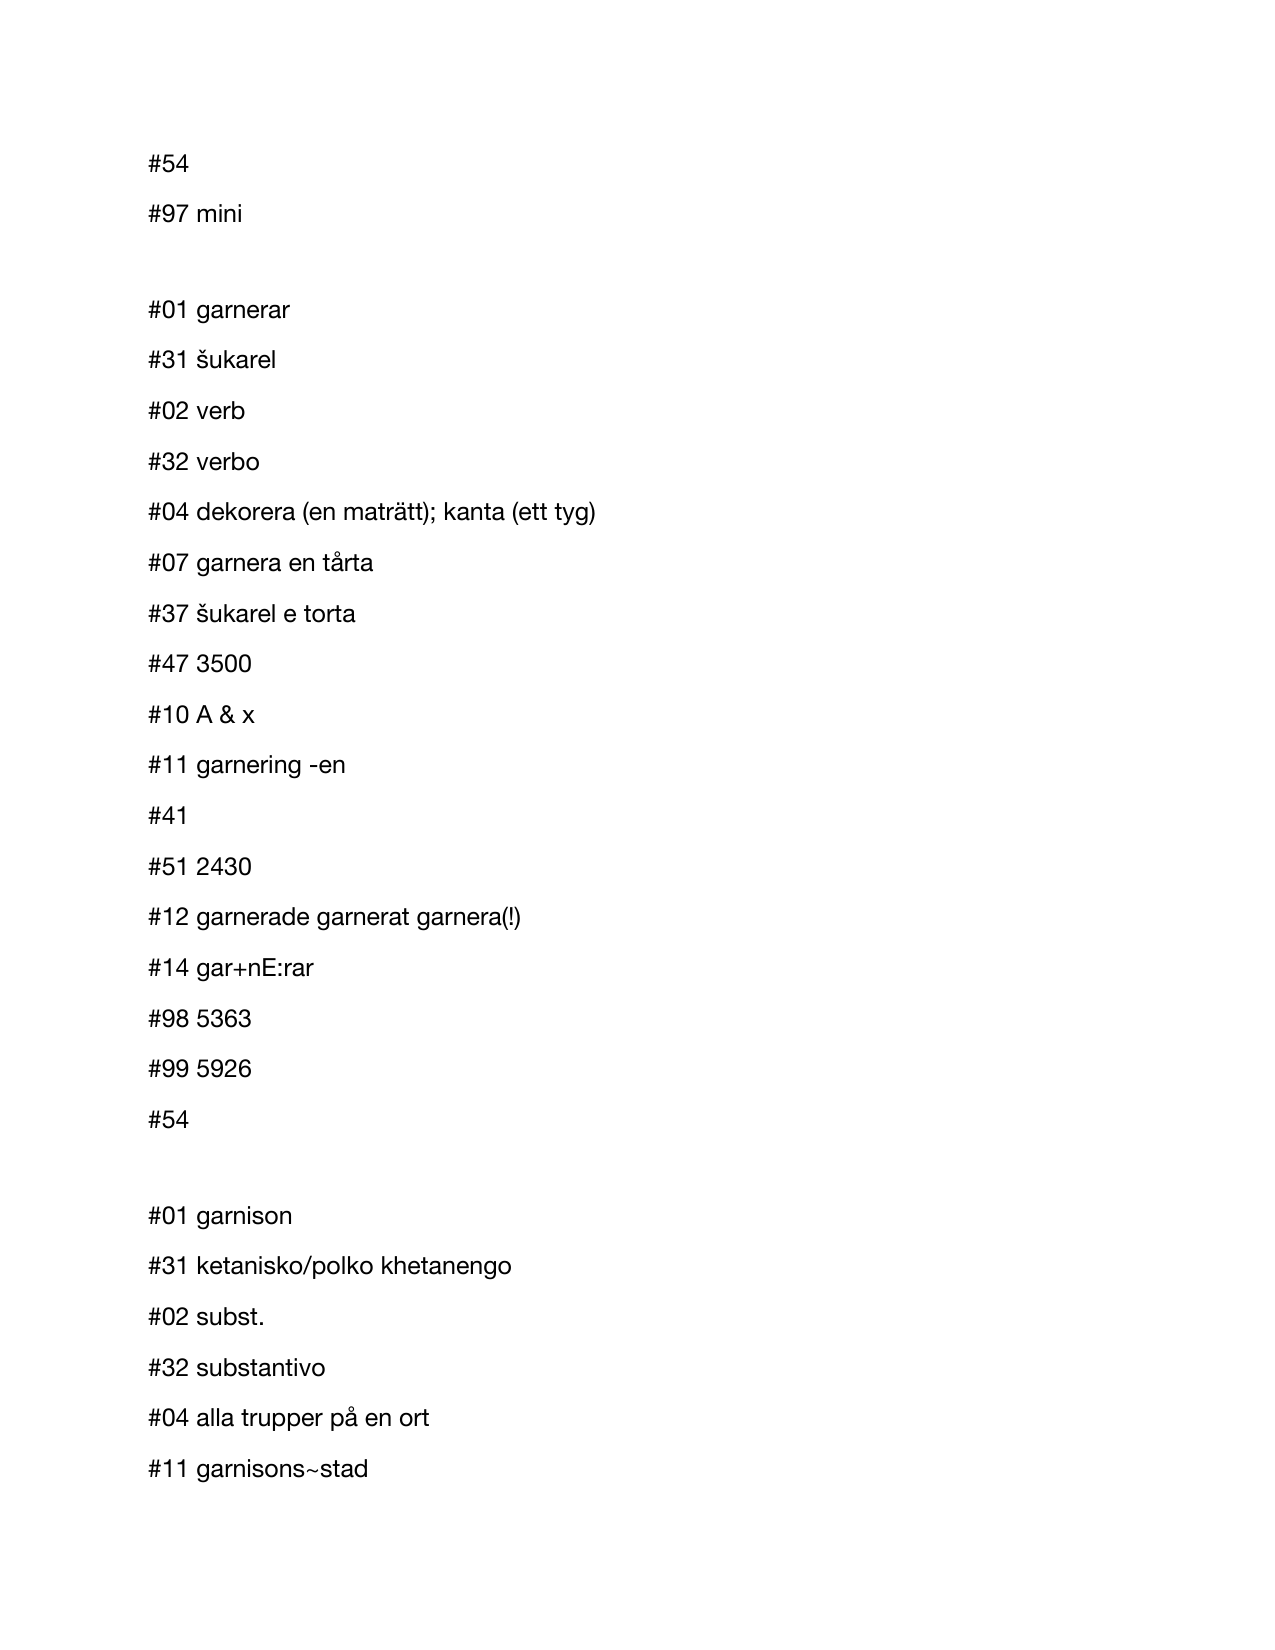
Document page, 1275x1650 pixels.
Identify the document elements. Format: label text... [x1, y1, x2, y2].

text #12 garnerade garnerat garnera(!) [148, 901, 1127, 933]
text #98 5363 [148, 1003, 1127, 1034]
text #04 dekorera (en maträtt); kanta (ett tyg) [148, 496, 1127, 528]
text #32 verbo [148, 446, 1127, 477]
text #51 2430 [148, 851, 1127, 882]
text #11 garnering -en [148, 749, 1127, 781]
text #04 alla trupper på en ort [148, 1402, 1127, 1434]
text #47 3500 [148, 648, 1127, 680]
text #41 [148, 800, 1127, 832]
text #02 subst. [148, 1301, 1127, 1332]
text #97 mini [148, 198, 1127, 230]
text #31 ketanisko/polko khetanengo [148, 1250, 1127, 1282]
text #11 garnisons~stad [148, 1453, 1127, 1484]
text #10 A & x [148, 699, 1127, 730]
text #02 verb [148, 395, 1127, 427]
text #01 garnerar [148, 294, 1127, 325]
text #54 [148, 148, 1127, 179]
text #01 garnison [148, 1200, 1127, 1231]
text #37 šukarel e torta [148, 598, 1127, 629]
text #14 gar+nE:rar [148, 952, 1127, 983]
text #99 5926 [148, 1053, 1127, 1085]
text #54 [148, 1104, 1127, 1135]
text #32 substantivo [148, 1352, 1127, 1383]
text #07 garnera en tårta [148, 547, 1127, 578]
text #31 šukarel [148, 344, 1127, 376]
